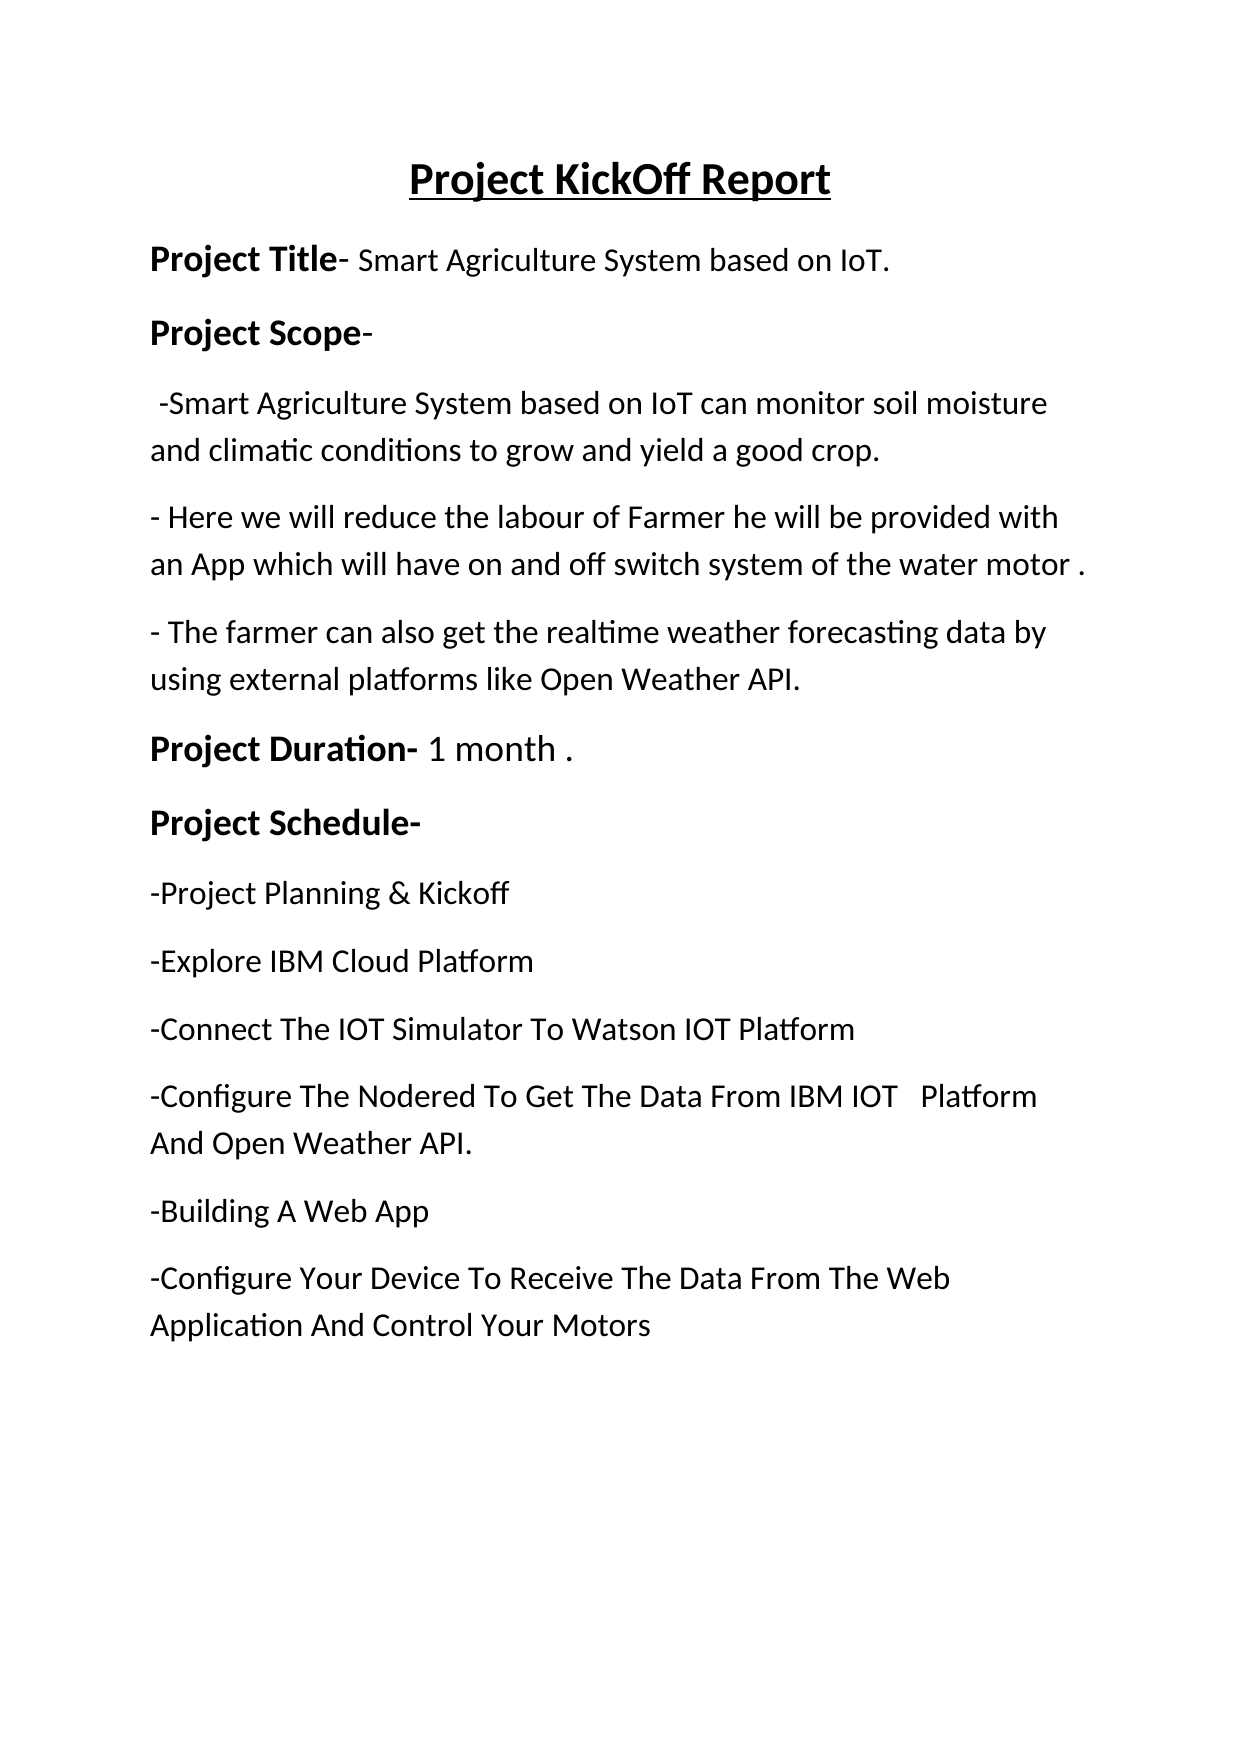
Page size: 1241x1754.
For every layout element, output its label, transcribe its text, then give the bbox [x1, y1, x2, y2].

text - Here we will reduce the labour of Farmer he will be provided with an App which will have on and off switch system of the water motor . [150, 497, 1090, 584]
text -Project Planning & Kickoff [150, 872, 1090, 913]
text Project Duration- 1 month . [150, 725, 1090, 771]
text - The farmer can also get the realtime weather forecasting data by using external platforms like Open Weather API. [150, 611, 1090, 698]
text Project Title- Smart Agriculture System based on IoT. [150, 235, 1090, 281]
text -Connect The IOT Simulator To Watson IOT Platform [150, 1008, 1090, 1048]
text -Building A Web App [150, 1189, 1090, 1230]
text -Explore IBM Cloud Platform [150, 940, 1090, 981]
text -Smart Agriculture System based on IoT can monitor soil moisture and climatic conditions to grow and yield a good crop. [150, 382, 1090, 470]
text Project Scope- [150, 309, 1090, 354]
text -Configure Your Device To Receive The Data From The Web Application And Control Your Motors [150, 1257, 1090, 1345]
text Project Schedule- [150, 799, 1090, 845]
text Project KickOff Report [150, 150, 1090, 206]
text -Configure The Nodered To Get The Data From IBM IOT Platform And Open Weather API. [150, 1075, 1090, 1163]
